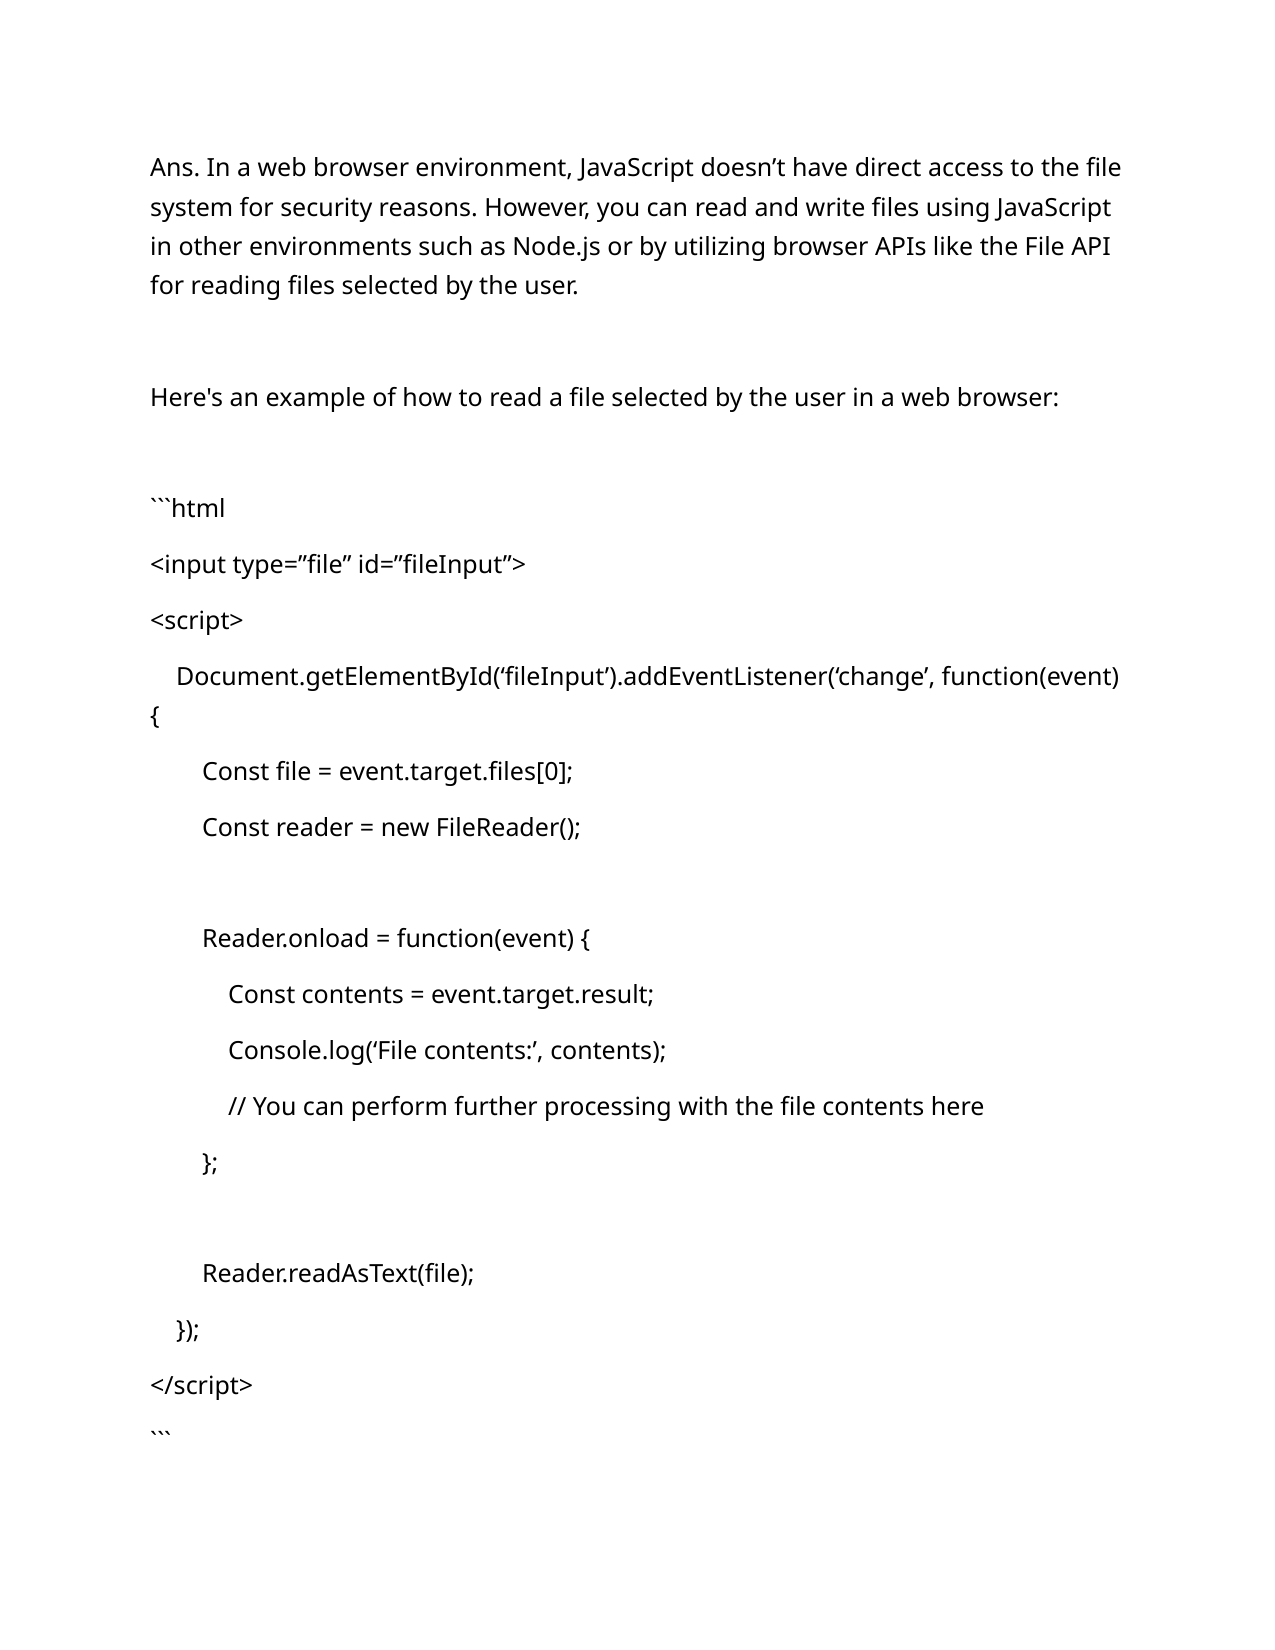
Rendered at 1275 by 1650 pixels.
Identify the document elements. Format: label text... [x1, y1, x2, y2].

text Ans. In a web browser environment, JavaScript doesn’t have direct access to the file system for security reasons. However, you can read and write files using JavaScript in other environments such as Node.js or by utilizing browser APIs like the File API for reading files selected by the user. [150, 150, 1125, 302]
text Const file = event.target.files[0]; [150, 753, 1125, 787]
text Here's an example of how to read a file selected by the user in a web browser: [150, 379, 1125, 413]
text Const reader = new FileReader(); [150, 809, 1125, 843]
text Reader.onload = function(event) { [150, 921, 1125, 955]
text ```html [150, 491, 1125, 525]
text ``` [150, 1423, 1125, 1457]
text <script> [150, 602, 1125, 637]
text }; [150, 1144, 1125, 1178]
text Document.getElementById(‘fileInput’).addEventListener(‘change’, function(event) { [150, 658, 1125, 732]
text }); [150, 1312, 1125, 1346]
text Console.log(‘File contents:’, contents); [150, 1032, 1125, 1067]
text Const contents = event.target.result; [150, 977, 1125, 1011]
text </script> [150, 1367, 1125, 1402]
text Reader.readAsText(file); [150, 1256, 1125, 1290]
text // You can perform further processing with the file contents here [150, 1088, 1125, 1122]
text <input type=”file” id=”fileInput”> [150, 547, 1125, 581]
